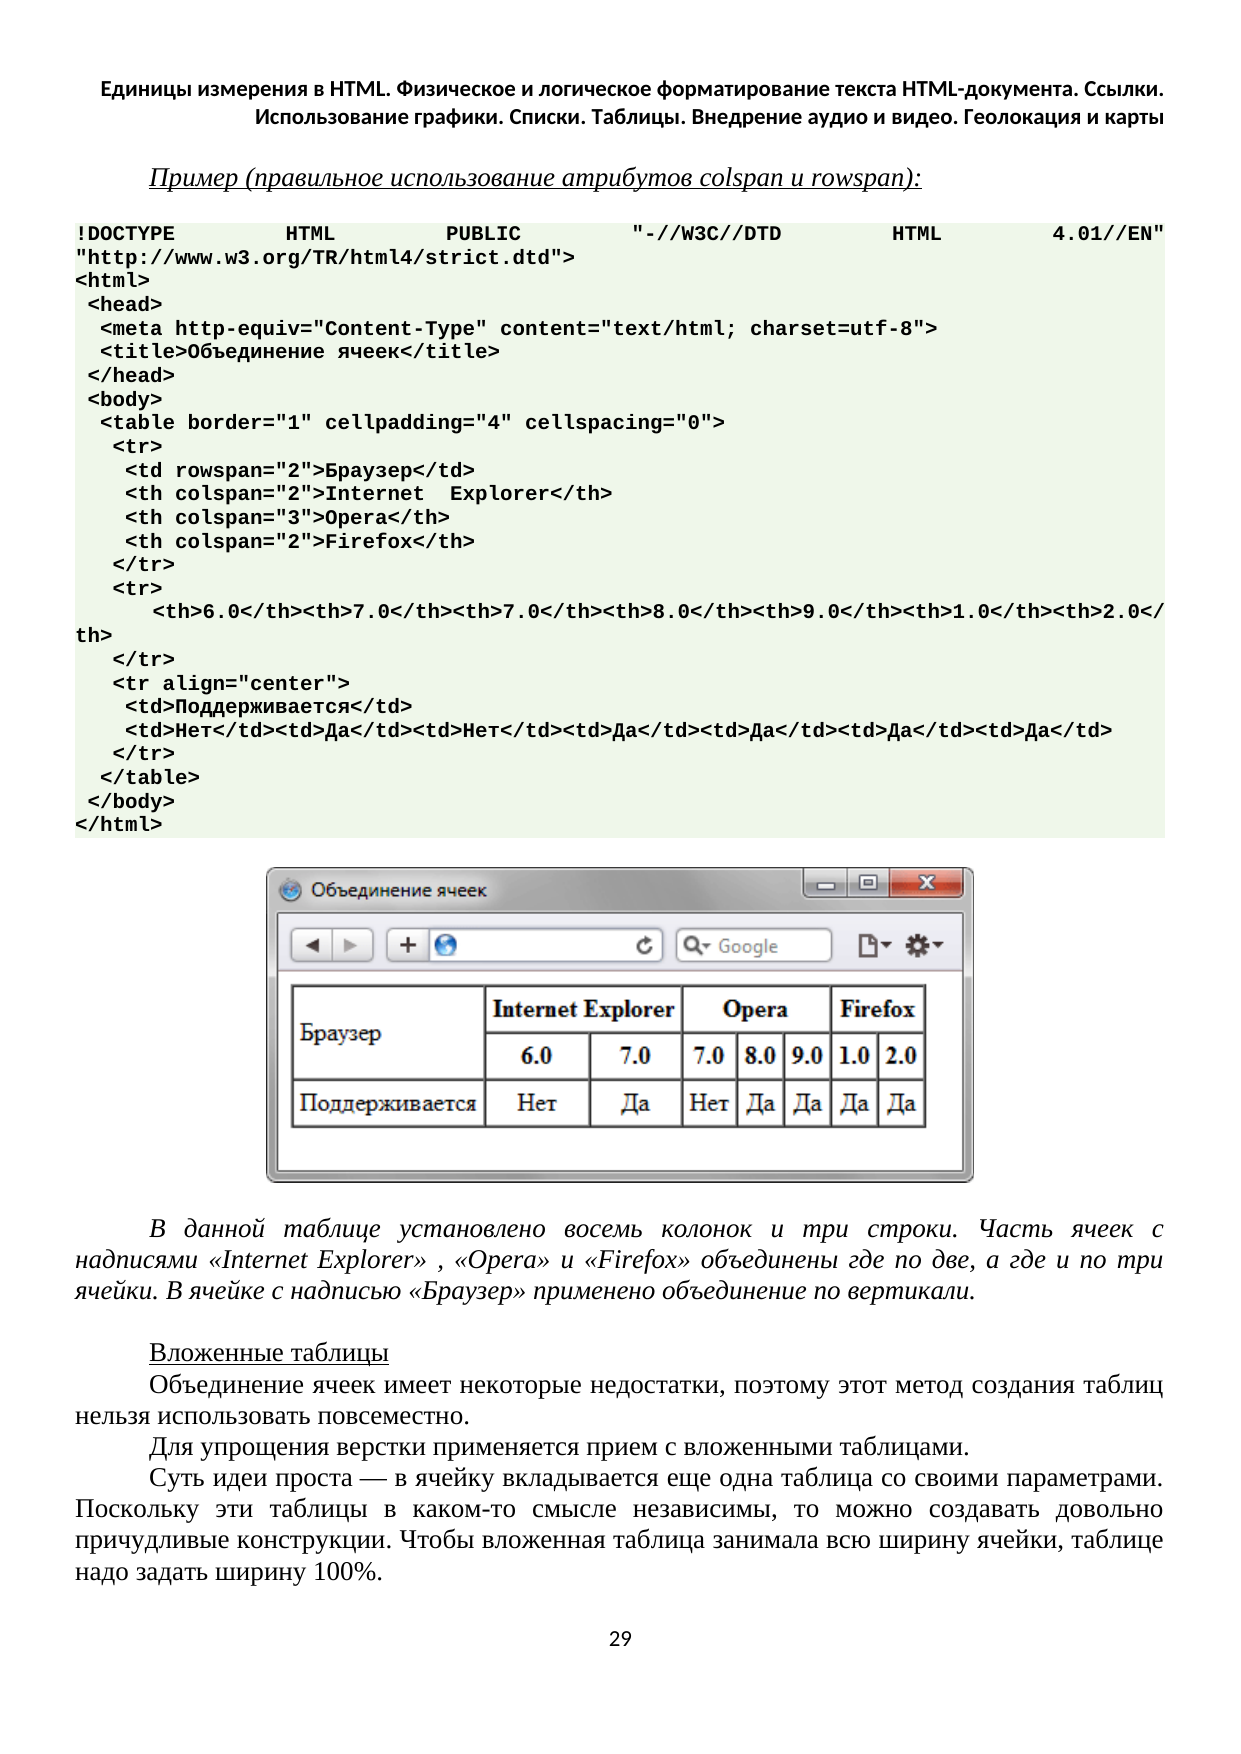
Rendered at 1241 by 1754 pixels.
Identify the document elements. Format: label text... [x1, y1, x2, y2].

text <tr> [75, 436, 1165, 460]
text <tr align="center"> [75, 672, 1165, 696]
text <title>Объединение ячеек</title> [75, 341, 1165, 365]
text <html> [75, 271, 1165, 294]
text </html> [75, 814, 1165, 838]
text <meta http-equiv="Content-Type" content="text/html; charset=utf-8"> [75, 318, 1165, 341]
picture [266, 867, 974, 1183]
text Вложенные таблицы [75, 1337, 1165, 1368]
text </head> [75, 365, 1165, 389]
text <th colspan="3">Opera</th> [75, 507, 1165, 531]
text <table border="1" cellpadding="4" cellspacing="0"> [75, 412, 1165, 436]
text <td>Поддерживается</td> [75, 696, 1165, 720]
text <th colspan="2">Firefox</th> [75, 531, 1165, 554]
text Для упрощения верстки применяется прием с вложенными таблицами. [75, 1430, 1165, 1461]
text </tr> [75, 743, 1165, 767]
text <body> [75, 389, 1165, 412]
text Объединение ячеек имеет некоторые недостатки, поэтому этот метод создания таблиц нельзя использовать повсеместно. [75, 1368, 1165, 1430]
text Пример (правильное использование атрибутов colspan и rowspan): [75, 161, 1165, 192]
text <td rowspan="2">Браузер</td> [75, 460, 1165, 483]
text </tr> [75, 554, 1165, 578]
text </tr> [75, 649, 1165, 672]
text </body> [75, 791, 1165, 814]
text В данной таблице установлено восемь колонок и три строки. Часть ячеек с надписями «Internet Explorer» , «Opera» и «Firefox» объединены где по две, а где и по три ячейки. В ячейке с надписью «Браузер» применено объединение по вертикали. [75, 1212, 1165, 1305]
text !DOCTYPE HTML PUBLIC "-//W3C//DTD HTML 4.01//EN" "http://www.w3.org/TR/html4/strict.dtd"> [75, 223, 1165, 271]
text <th colspan="2">Internet Explorer</th> [75, 483, 1165, 507]
text <th>6.0</th><th>7.0</th><th>7.0</th><th>8.0</th><th>9.0</th><th>1.0</th><th>2.0</th> [75, 602, 1165, 649]
text </table> [75, 767, 1165, 791]
text Суть идеи проста — в ячейку вкладывается еще одна таблица со своими параметрами. Поскольку эти таблицы в каком-то смысле независимы, то можно создавать довольно причудливые конструкции. Чтобы вложенная таблица занимала всю ширину ячейки, таблице надо задать ширину 100%. [75, 1461, 1165, 1586]
text <tr> [75, 578, 1165, 602]
text <head> [75, 294, 1165, 318]
text <td>Нет</td><td>Да</td><td>Нет</td><td>Да</td><td>Да</td><td>Да</td><td>Да</td> [75, 720, 1165, 743]
